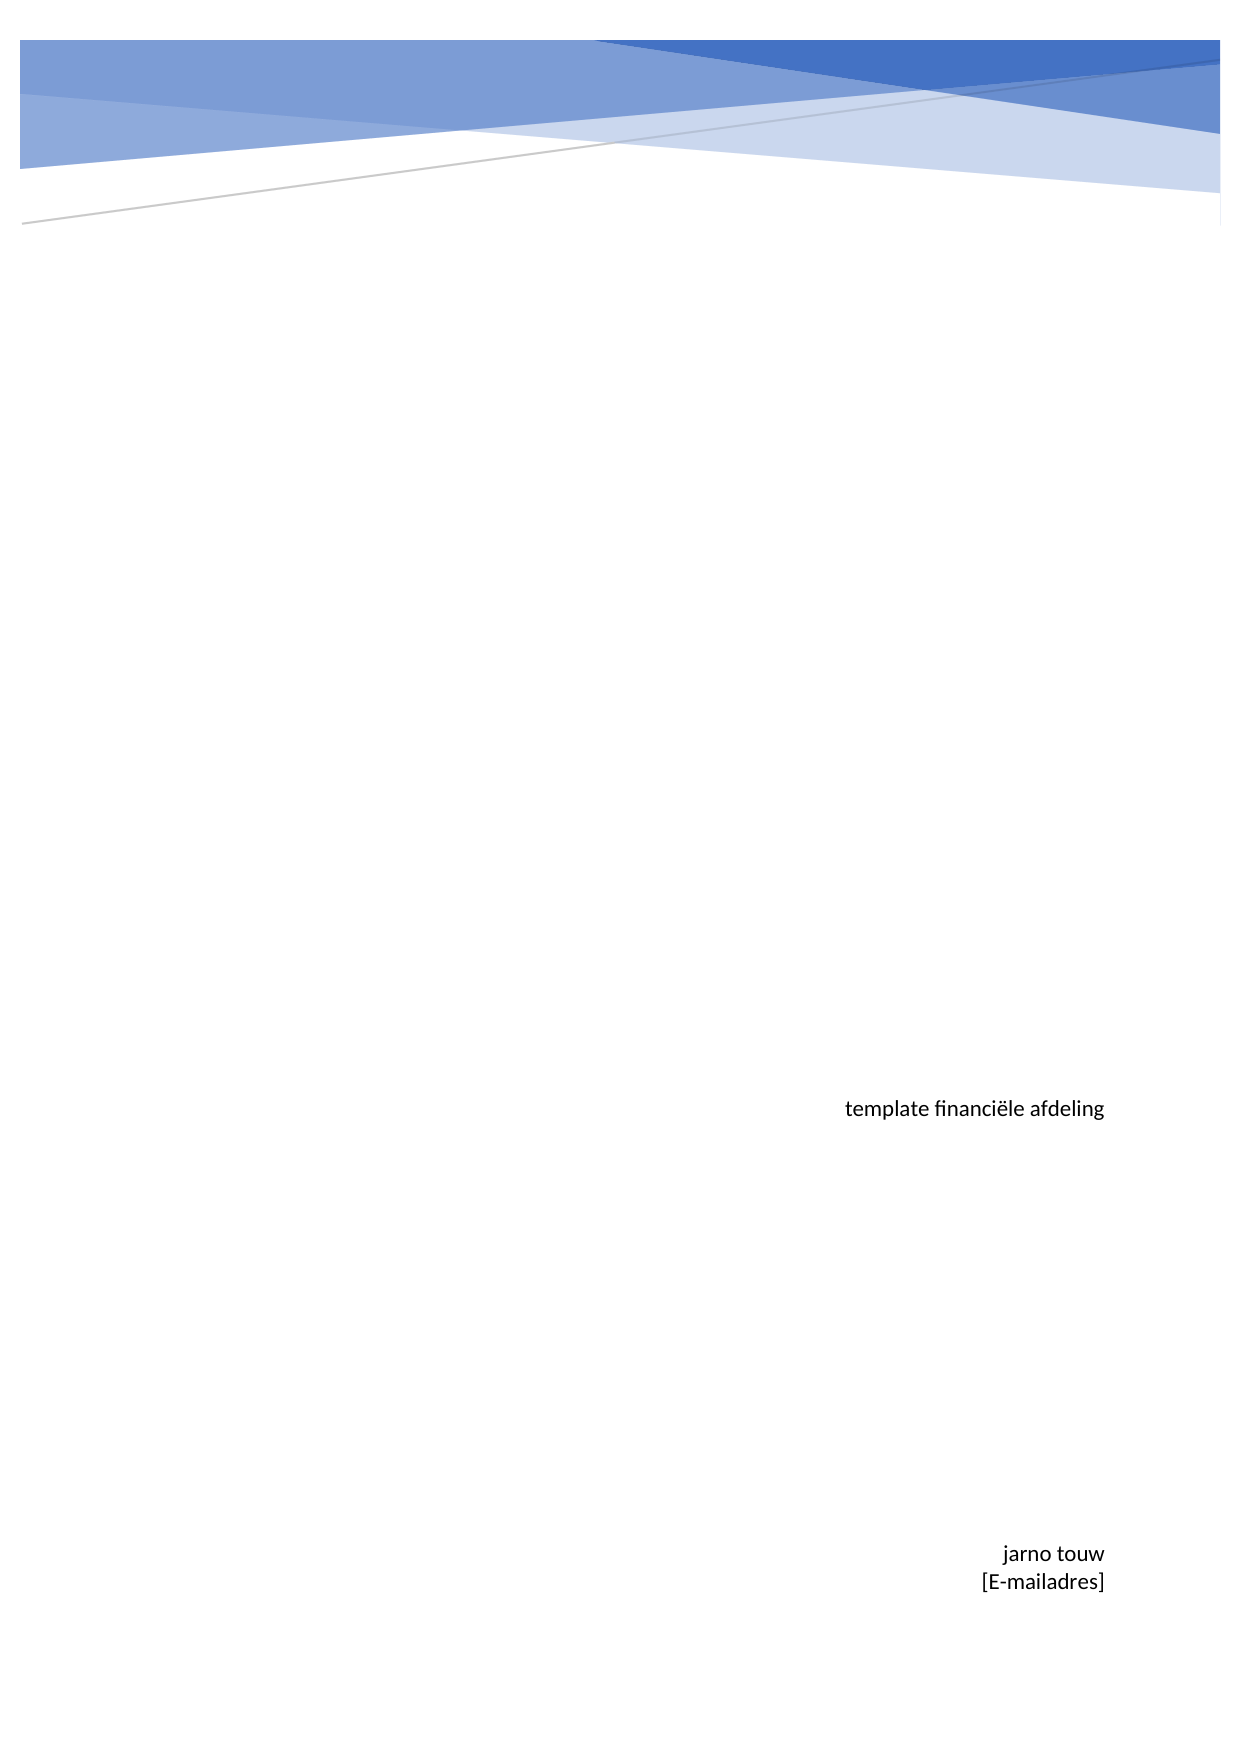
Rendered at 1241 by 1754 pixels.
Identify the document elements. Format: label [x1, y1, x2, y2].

picture [20, 40, 1221, 240]
